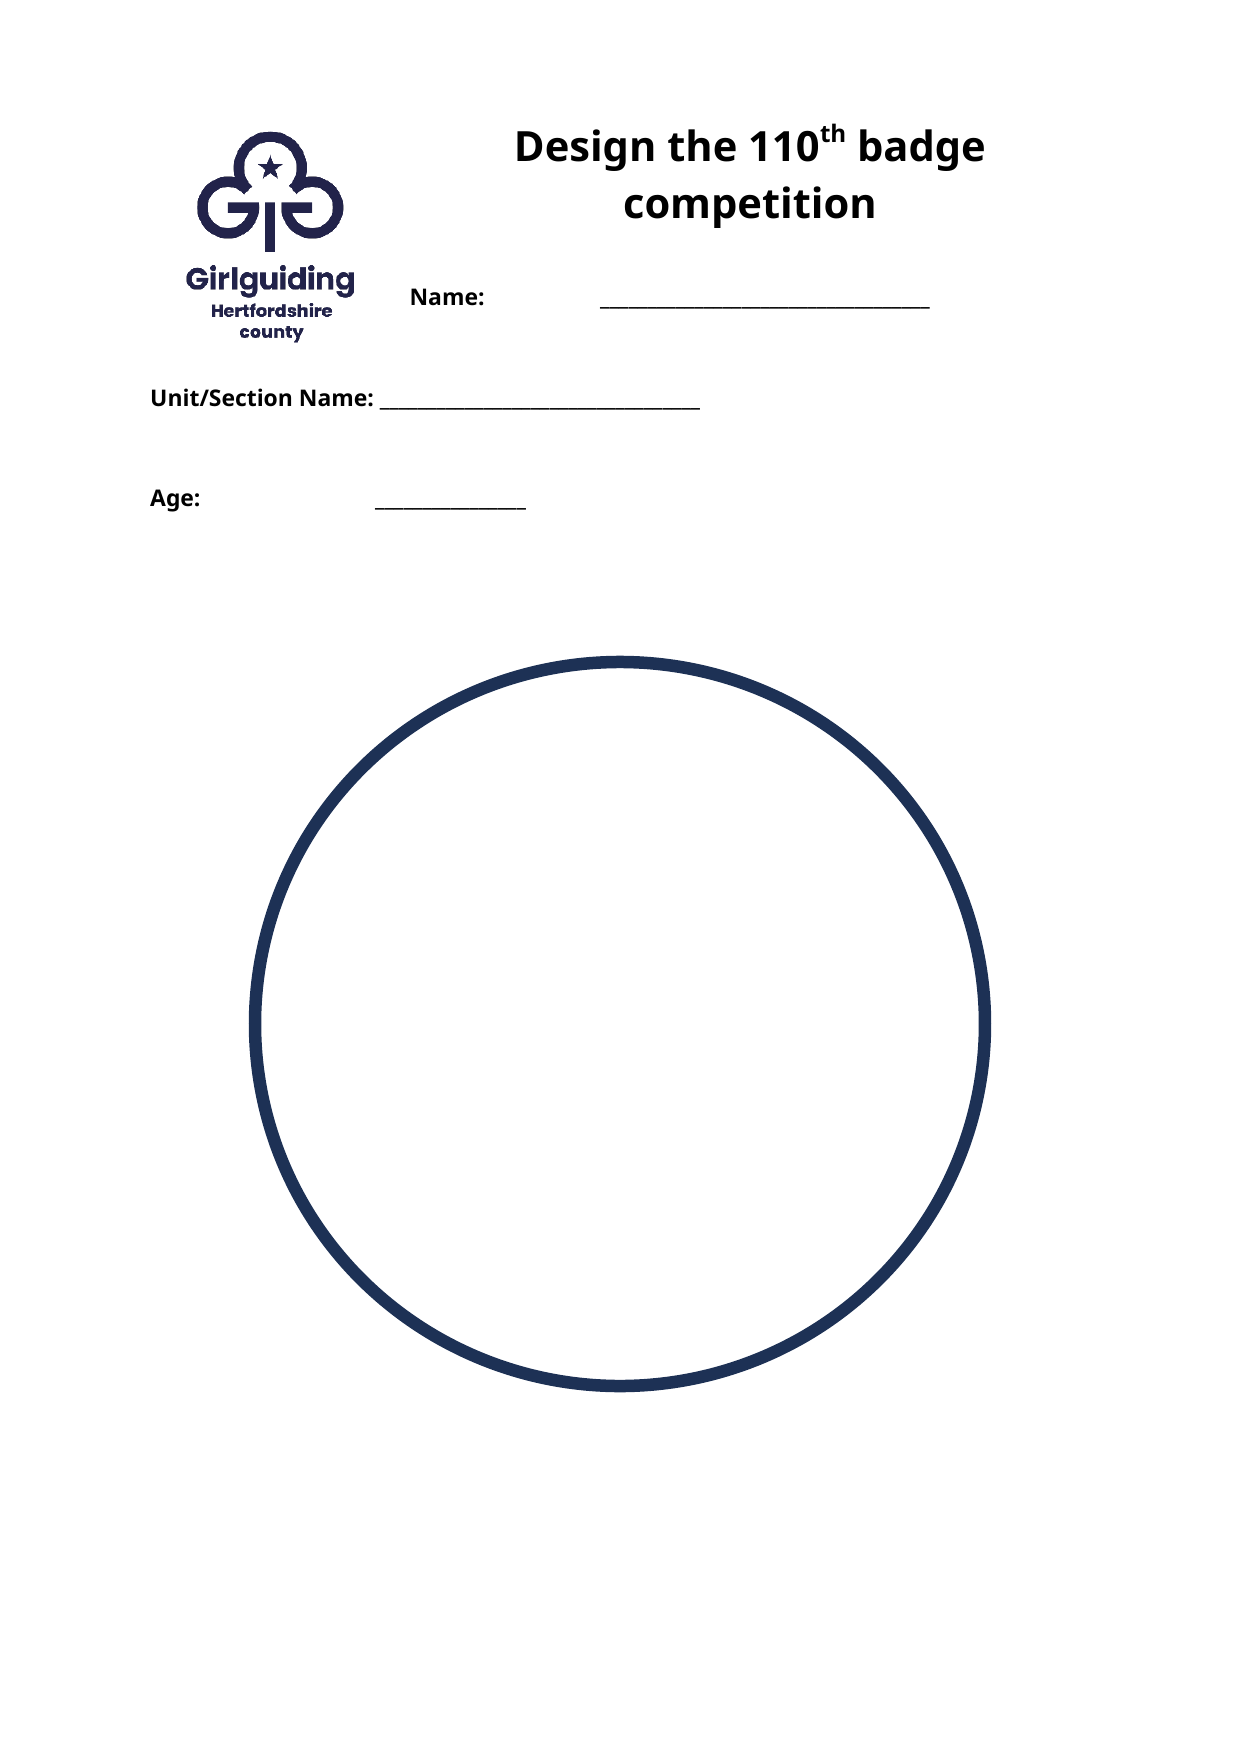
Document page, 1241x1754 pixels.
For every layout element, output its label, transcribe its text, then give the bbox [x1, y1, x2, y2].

text Unit/Section Name: __________________________________ [150, 382, 1090, 413]
text Name: ___________________________________ [391, 281, 1090, 312]
text Design the 110th badge competition [150, 117, 1090, 230]
text Age: ________________ [150, 482, 1090, 514]
picture [150, 118, 391, 359]
